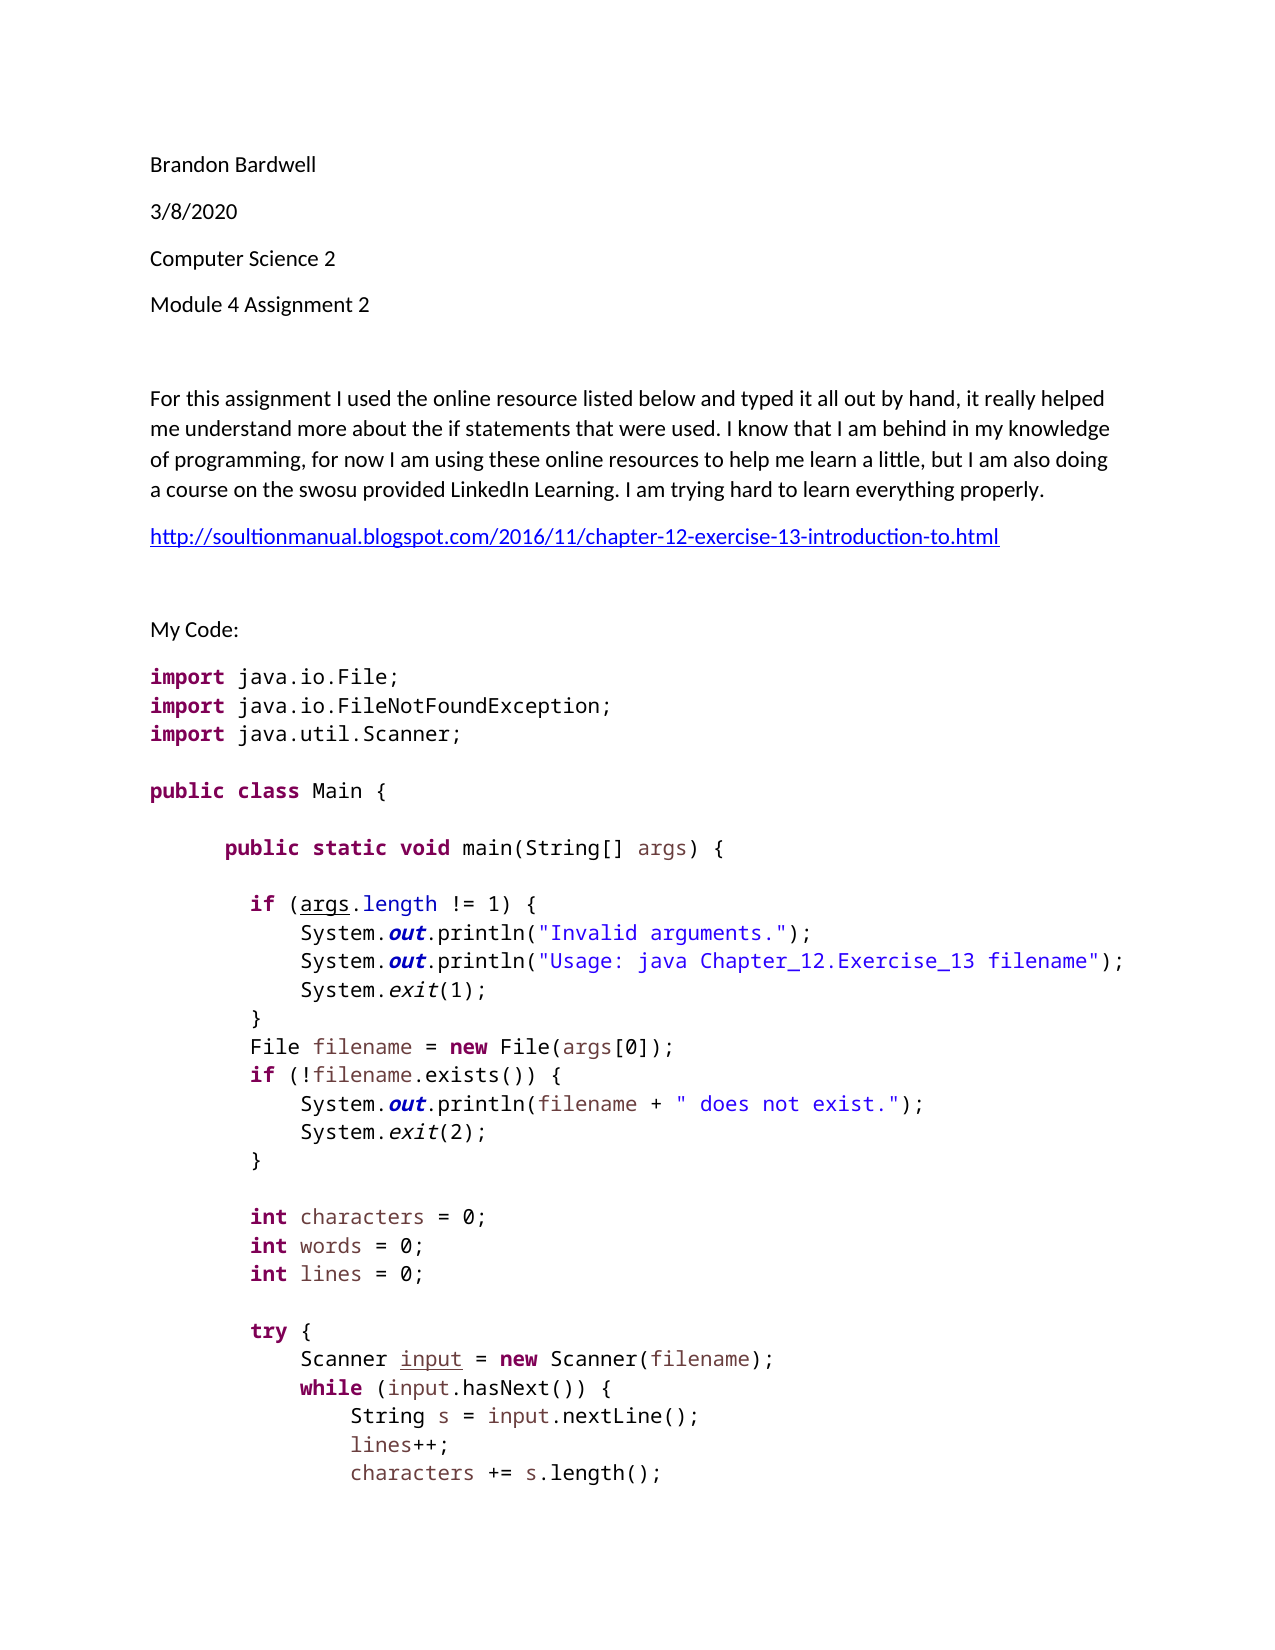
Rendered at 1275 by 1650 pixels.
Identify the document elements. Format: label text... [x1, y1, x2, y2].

text lines++; [150, 1430, 1125, 1458]
text Module 4 Assignment 2 [150, 291, 1125, 319]
text File filename = new File(args[0]); [150, 1032, 1125, 1060]
text while (input.hasNext()) { [150, 1373, 1125, 1401]
text int words = 0; [150, 1231, 1125, 1259]
text public class Main { [150, 776, 1125, 805]
text if (!filename.exists()) { [150, 1060, 1125, 1089]
text 3/8/2020 [150, 197, 1125, 225]
text } [150, 1146, 1125, 1174]
text Computer Science 2 [150, 244, 1125, 272]
text import java.io.File; [150, 662, 1125, 691]
text characters += s.length(); [150, 1458, 1125, 1487]
text int lines = 0; [150, 1259, 1125, 1288]
text import java.io.FileNotFoundException; [150, 691, 1125, 719]
text } [150, 1003, 1125, 1032]
text http://soultionmanual.blogspot.com/2016/11/chapter-12-exercise-13-introduction-to.html [150, 522, 1125, 550]
text import java.util.Scanner; [150, 719, 1125, 748]
text Scanner input = new Scanner(filename); [150, 1344, 1125, 1373]
text Brandon Bardwell [150, 150, 1125, 178]
text try { [150, 1316, 1125, 1344]
text System.out.println("Usage: java Chapter_12.Exercise_13 filename"); [150, 946, 1125, 975]
text System.out.println("Invalid arguments."); [150, 918, 1125, 946]
text int characters = 0; [150, 1202, 1125, 1231]
text String s = input.nextLine(); [150, 1401, 1125, 1430]
text System.exit(2); [150, 1117, 1125, 1146]
text For this assignment I used the online resource listed below and typed it all out by hand, it really helped me understand more about the if statements that were used. I know that I am behind in my knowledge of programming, for now I am using these online resources to help me learn a little, but I am also doing a course on the swosu provided LinkedIn Learning. I am trying hard to learn everything properly. [150, 384, 1125, 503]
text My Code: [150, 616, 1125, 644]
text System.out.println(filename + " does not exist."); [150, 1089, 1125, 1117]
text if (args.length != 1) { [150, 889, 1125, 918]
text public static void main(String[] args) { [150, 833, 1125, 862]
text System.exit(1); [150, 975, 1125, 1003]
